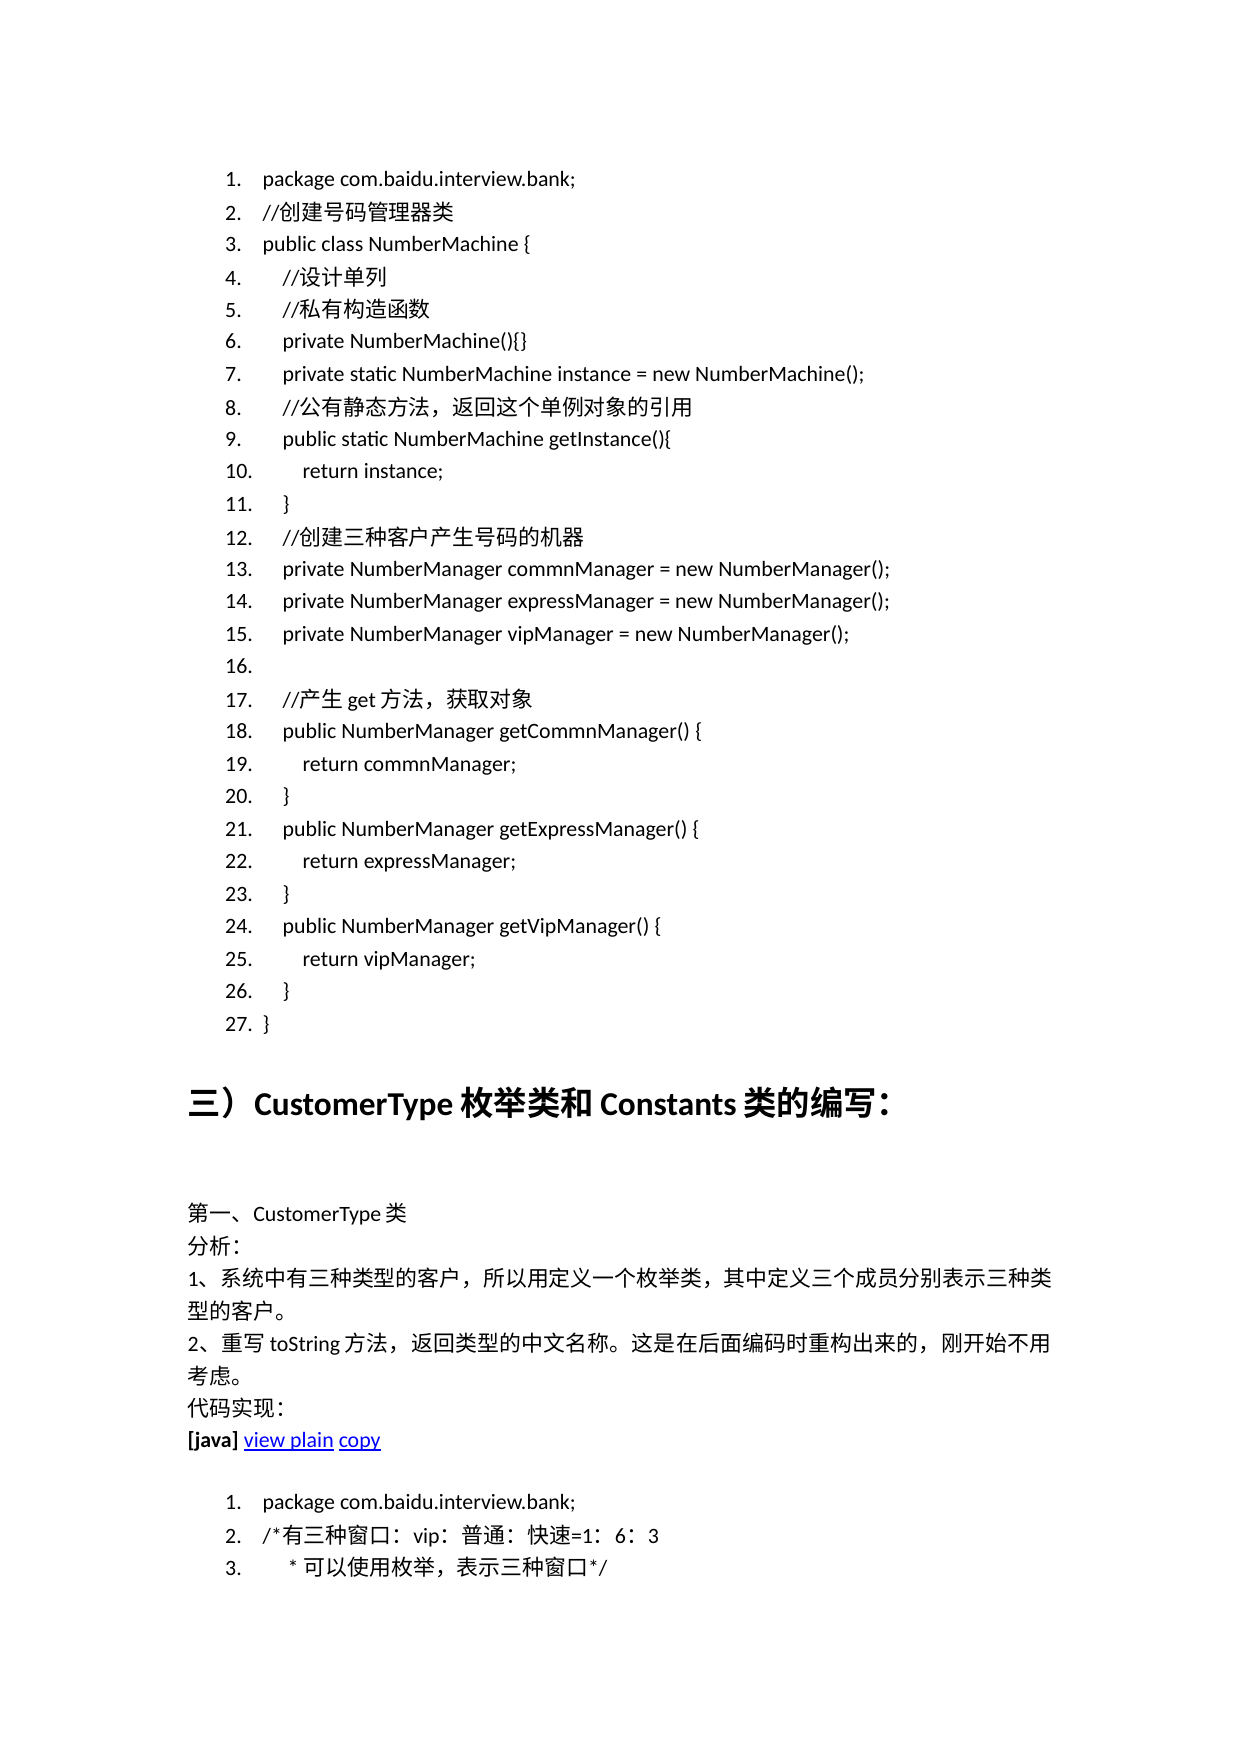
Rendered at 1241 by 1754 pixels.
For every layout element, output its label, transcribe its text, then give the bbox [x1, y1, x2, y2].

list return instance; [225, 454, 1053, 487]
list * 可以使用枚举，表示三种窗口*/ [225, 1550, 1053, 1582]
list public class NumberMachine { [225, 227, 1053, 259]
list //创建三种客户产生号码的机器 [225, 519, 1053, 552]
list return expressManager; [225, 844, 1053, 877]
list /*有三种窗口：vip：普通：快速=1：6：3 [225, 1517, 1053, 1550]
list private NumberManager vipManager = new NumberManager(); [225, 617, 1053, 649]
list //公有静态方法，返回这个单例对象的引用 [225, 389, 1053, 422]
list public NumberManager getExpressManager() { [225, 812, 1053, 844]
list //产生get方法，获取对象 [225, 682, 1053, 714]
list } [225, 1007, 1053, 1039]
list public NumberManager getVipManager() { [225, 909, 1053, 942]
list public NumberManager getCommnManager() { [225, 714, 1053, 747]
list private static NumberMachine instance = new NumberMachine(); [225, 357, 1053, 389]
list return vipManager; [225, 942, 1053, 974]
list return commnManager; [225, 747, 1053, 779]
list private NumberManager expressManager = new NumberManager(); [225, 584, 1053, 617]
text [java] view plain copy [187, 1423, 1053, 1456]
list } [225, 487, 1053, 519]
list //创建号码管理器类 [225, 194, 1053, 227]
list //设计单列 [225, 259, 1053, 292]
list private NumberManager commnManager = new NumberManager(); [225, 552, 1053, 584]
list package com.baidu.interview.bank; [225, 1485, 1053, 1517]
list } [225, 877, 1053, 909]
list private NumberMachine(){} [225, 324, 1053, 357]
list } [225, 779, 1053, 812]
subtitle 三）CustomerType枚举类和Constants类的编写： [187, 1069, 1053, 1134]
list } [225, 974, 1053, 1007]
list package com.baidu.interview.bank; [225, 162, 1053, 194]
list public static NumberMachine getInstance(){ [225, 422, 1053, 454]
text 第一、CustomerType类 分析： 1、系统中有三种类型的客户，所以用定义一个枚举类，其中定义三个成员分别表示三种类型的客户。 2、重写toString方法，返回类型的中文名称。这是在后面编码时重构出来的，刚开始不用考虑。 代码实现： [187, 1196, 1053, 1423]
list //私有构造函数 [225, 292, 1053, 324]
